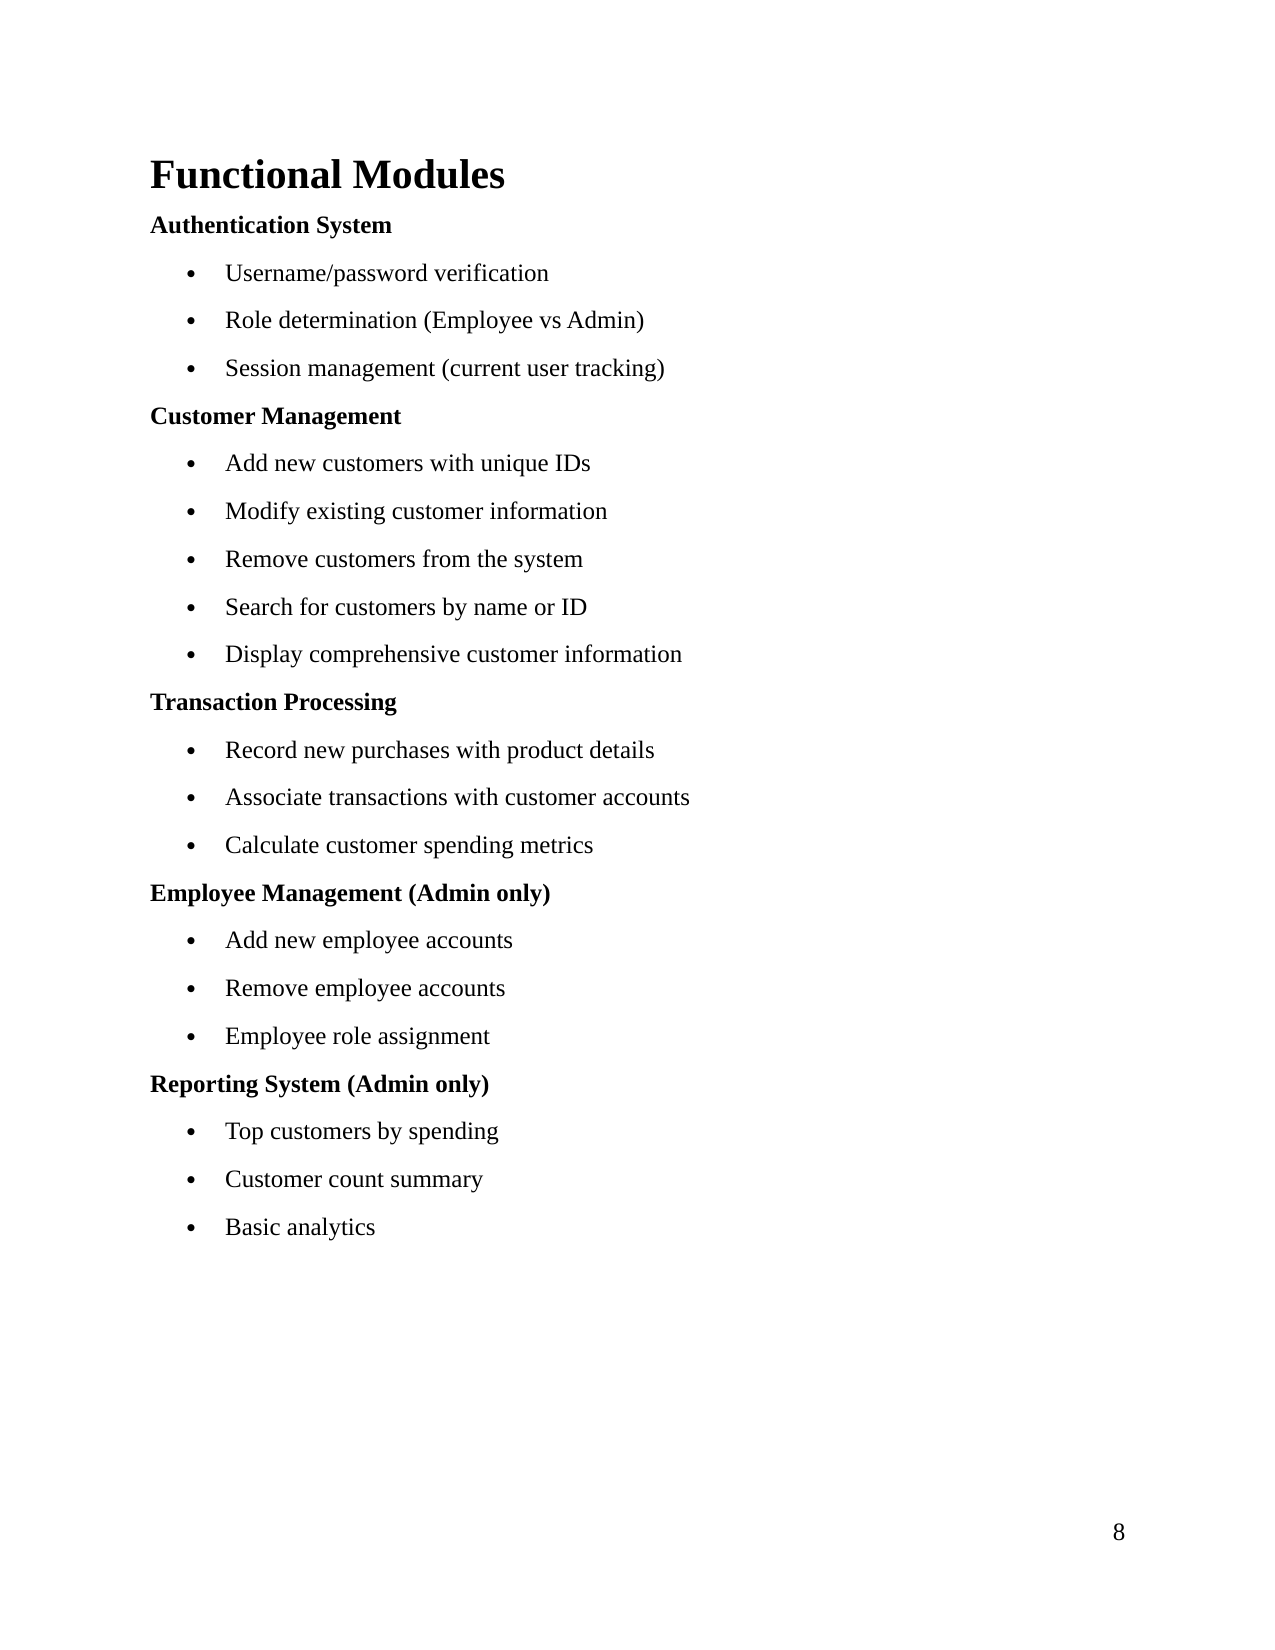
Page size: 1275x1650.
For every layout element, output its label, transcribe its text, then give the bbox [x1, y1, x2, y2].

list Record new purchases with product details [187, 735, 1125, 763]
list Top customers by spending [187, 1116, 1125, 1145]
list Display comprehensive customer information [187, 639, 1125, 668]
list Remove employee accounts [187, 973, 1125, 1002]
text Customer Management [150, 401, 1125, 429]
text Reporting System (Admin only) [150, 1069, 1125, 1097]
list Search for customers by name or ID [187, 592, 1125, 620]
list Modify existing customer information [187, 496, 1125, 525]
list Basic analytics [187, 1212, 1125, 1241]
list Username/password verification [187, 258, 1125, 286]
list Calculate customer spending metrics [187, 830, 1125, 859]
text Transaction Processing [150, 687, 1125, 716]
list Customer count summary [187, 1164, 1125, 1193]
text Authentication System [150, 210, 1125, 239]
subtitle Functional Modules [150, 150, 1125, 198]
list Add new employee accounts [187, 926, 1125, 954]
list Role determination (Employee vs Admin) [187, 305, 1125, 334]
list Employee role assignment [187, 1021, 1125, 1050]
list Remove customers from the system [187, 544, 1125, 573]
list Session management (current user tracking) [187, 353, 1125, 382]
text Employee Management (Admin only) [150, 878, 1125, 907]
list Associate transactions with customer accounts [187, 782, 1125, 811]
list Add new customers with unique IDs [187, 448, 1125, 477]
